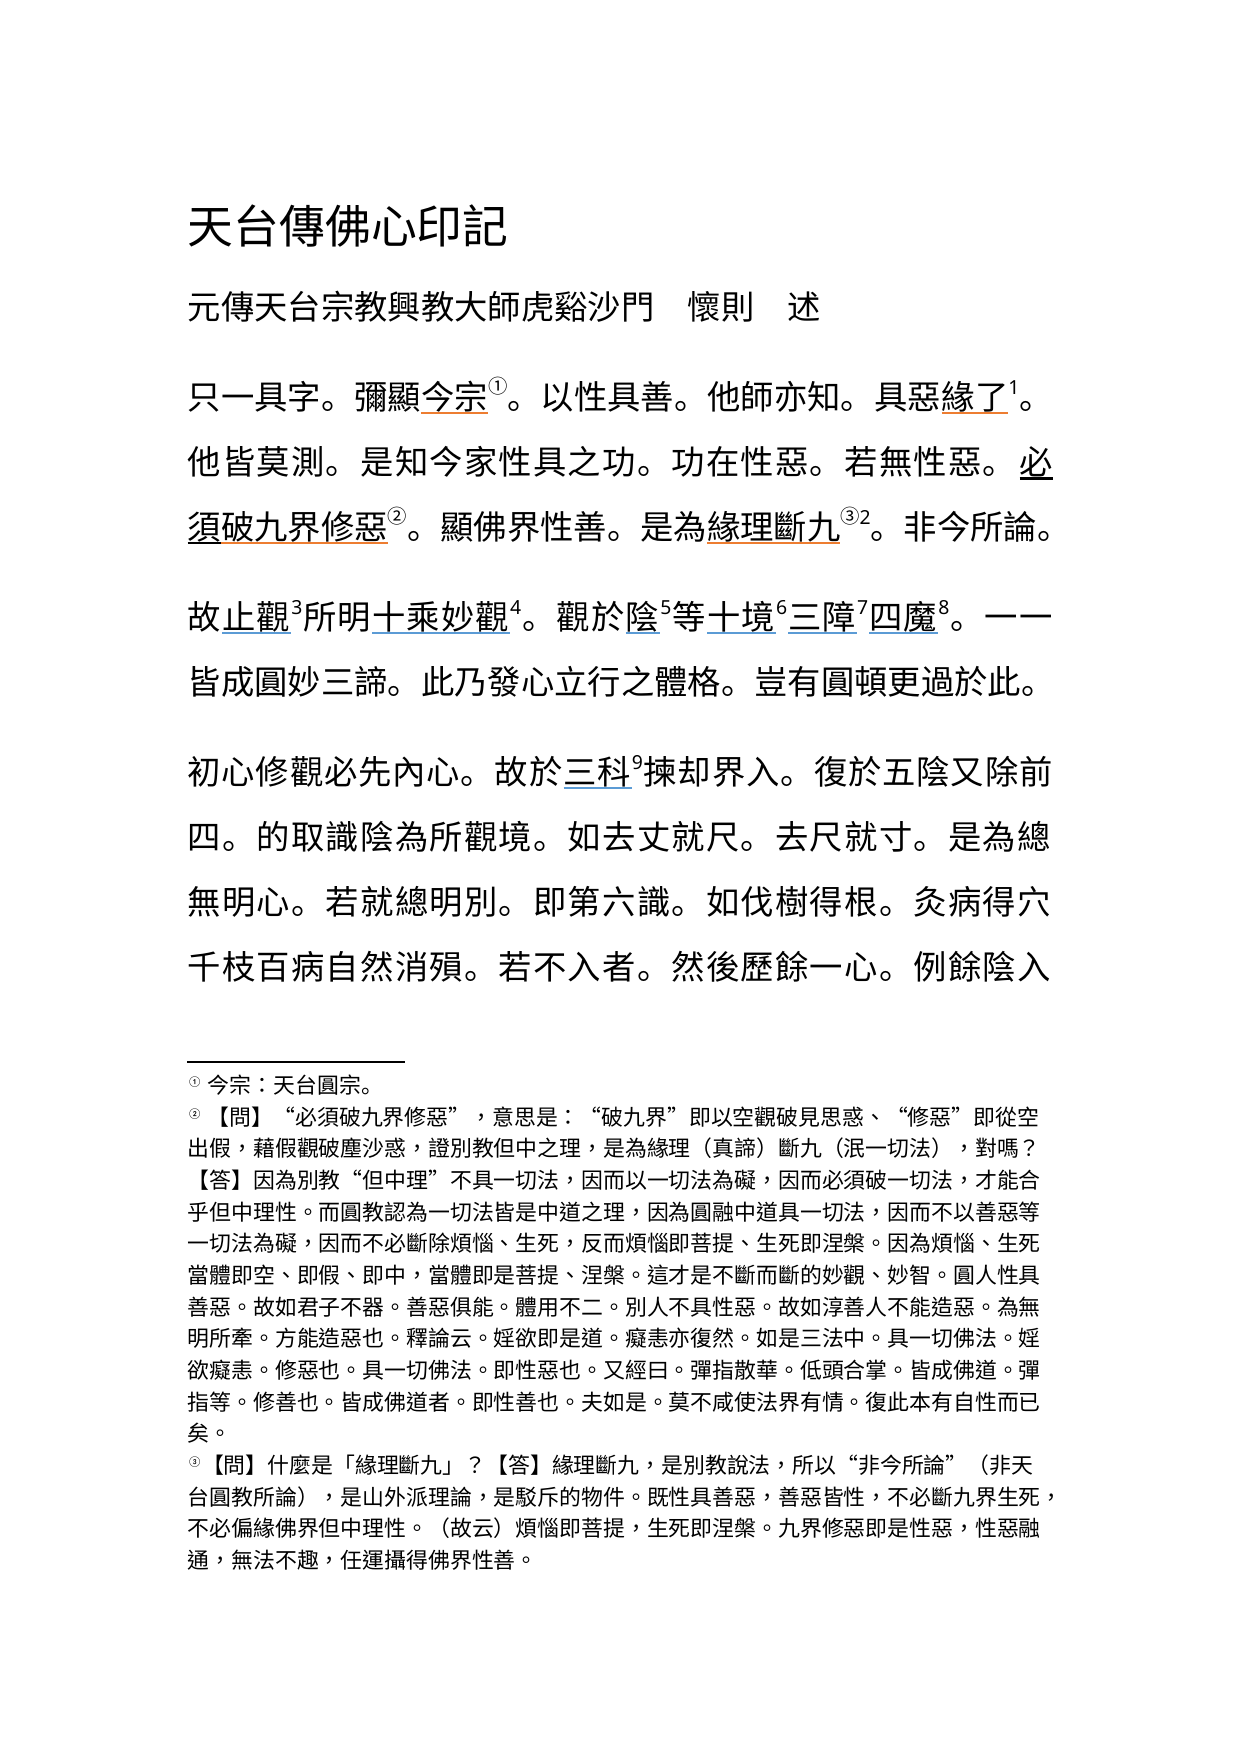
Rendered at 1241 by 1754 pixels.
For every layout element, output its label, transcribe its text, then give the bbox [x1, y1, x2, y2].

text 天台傳佛心印記 [187, 175, 1053, 272]
text 元傳天台宗教興教大師虎谿沙門 懷則 述 [187, 272, 1053, 337]
text 只一具字。彌顯今宗。以性具善。他師亦知。具惡緣了。他皆莫測。是知今家性具之功。功在性惡。若無性惡。必須破九界修惡。顯佛界性善。是為緣理斷九。非今所論。 [187, 362, 1053, 557]
text 故止觀所明十乘妙觀。觀於陰等十境三障四魔。一一皆成圓妙三諦。此乃發心立行之體格。豈有圓頓更過於此。 [187, 582, 1053, 712]
text 初心修觀必先內心。故於三科揀却界入。復於五陰又除前四。的取識陰為所觀境。如去丈就尺。去尺就寸。是為總無明心。若就總明別。即第六識。如伐樹得根。灸病得穴。千枝百病自然消殞。若不入者。然後歷餘一心。例餘陰入。乃至九境。待發方觀。不發不觀。莫不咸爾。方顯九界三道修惡。當體即是性惡法門。性惡融通無法不趣。任運攝得佛界性善。 [187, 737, 1053, 997]
